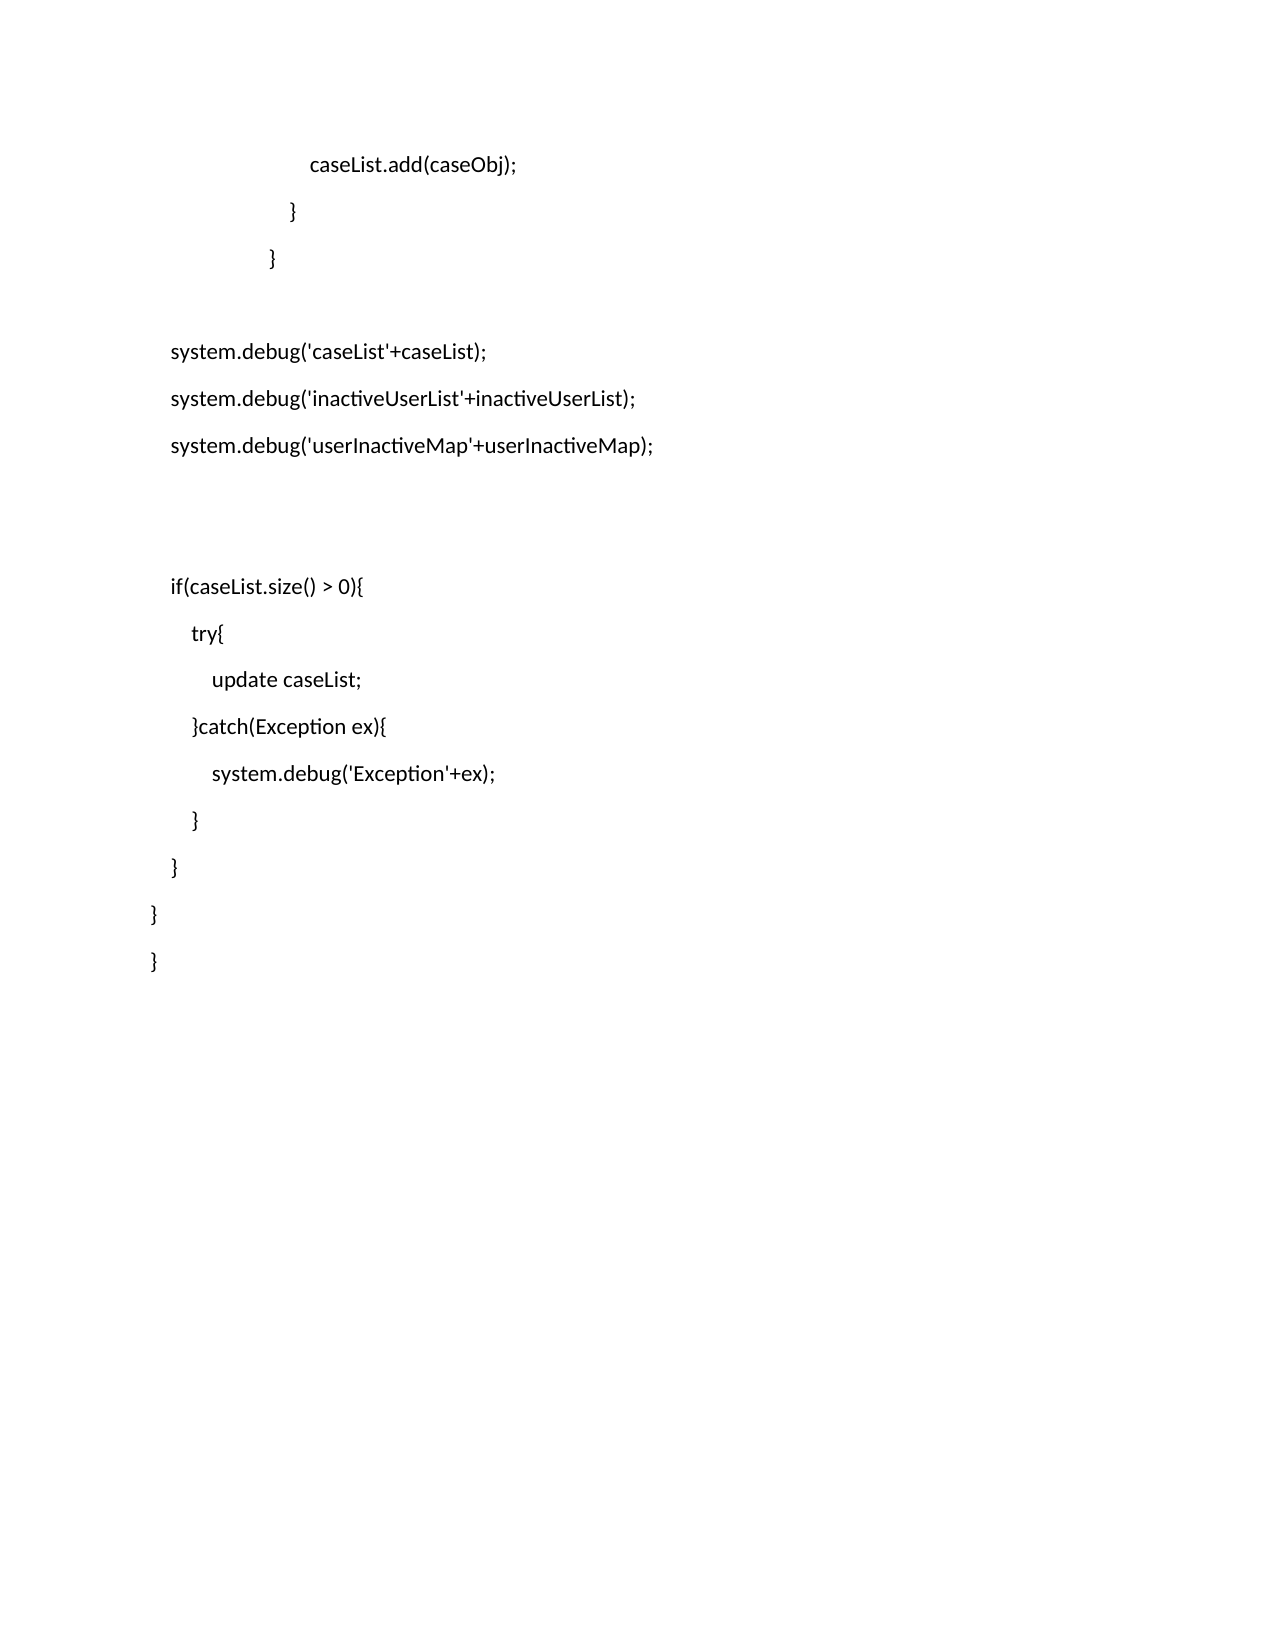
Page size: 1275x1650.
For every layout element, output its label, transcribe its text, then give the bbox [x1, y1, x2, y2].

text } [150, 806, 1125, 834]
text try{ [150, 619, 1125, 647]
text system.debug('Exception'+ex); [150, 759, 1125, 787]
text system.debug('inactiveUserList'+inactiveUserList); [150, 384, 1125, 412]
text system.debug('caseList'+caseList); [150, 337, 1125, 366]
text }catch(Exception ex){ [150, 712, 1125, 741]
text } [150, 947, 1125, 975]
text update caseList; [150, 666, 1125, 694]
text } [150, 197, 1125, 225]
text caseList.add(caseObj); [150, 150, 1125, 178]
text } [150, 244, 1125, 272]
text if(caseList.size() > 0){ [150, 572, 1125, 600]
text } [150, 900, 1125, 928]
text system.debug('userInactiveMap'+userInactiveMap); [150, 431, 1125, 459]
text } [150, 853, 1125, 881]
